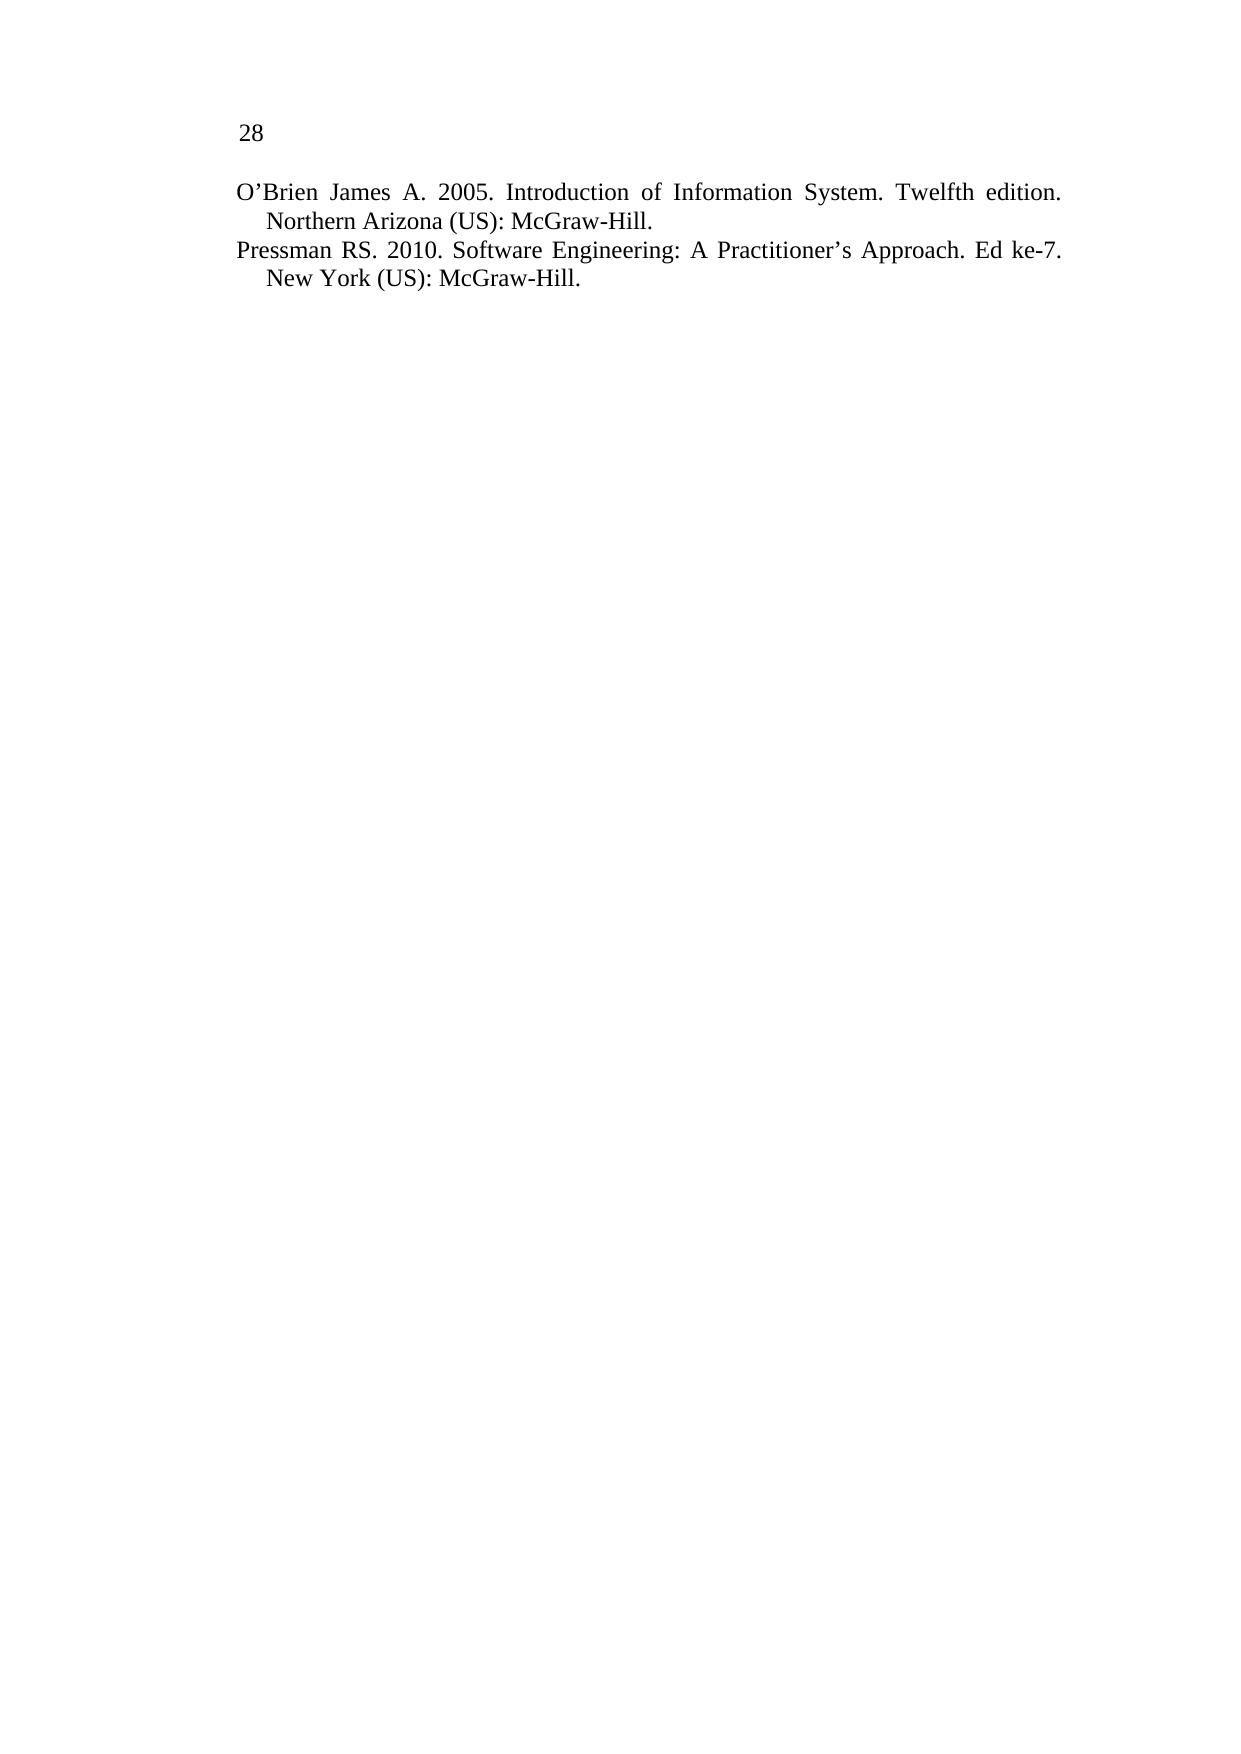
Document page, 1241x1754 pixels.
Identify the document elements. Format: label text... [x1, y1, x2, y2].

text Pressman RS. 2010. Software Engineering: A Practitioner’s Approach. Ed ke-7. New York (US): McGraw-Hill. [236, 235, 1063, 292]
text O’Brien James A. 2005. Introduction of Information System. Twelfth edition. Northern Arizona (US): McGraw-Hill. [236, 177, 1063, 235]
